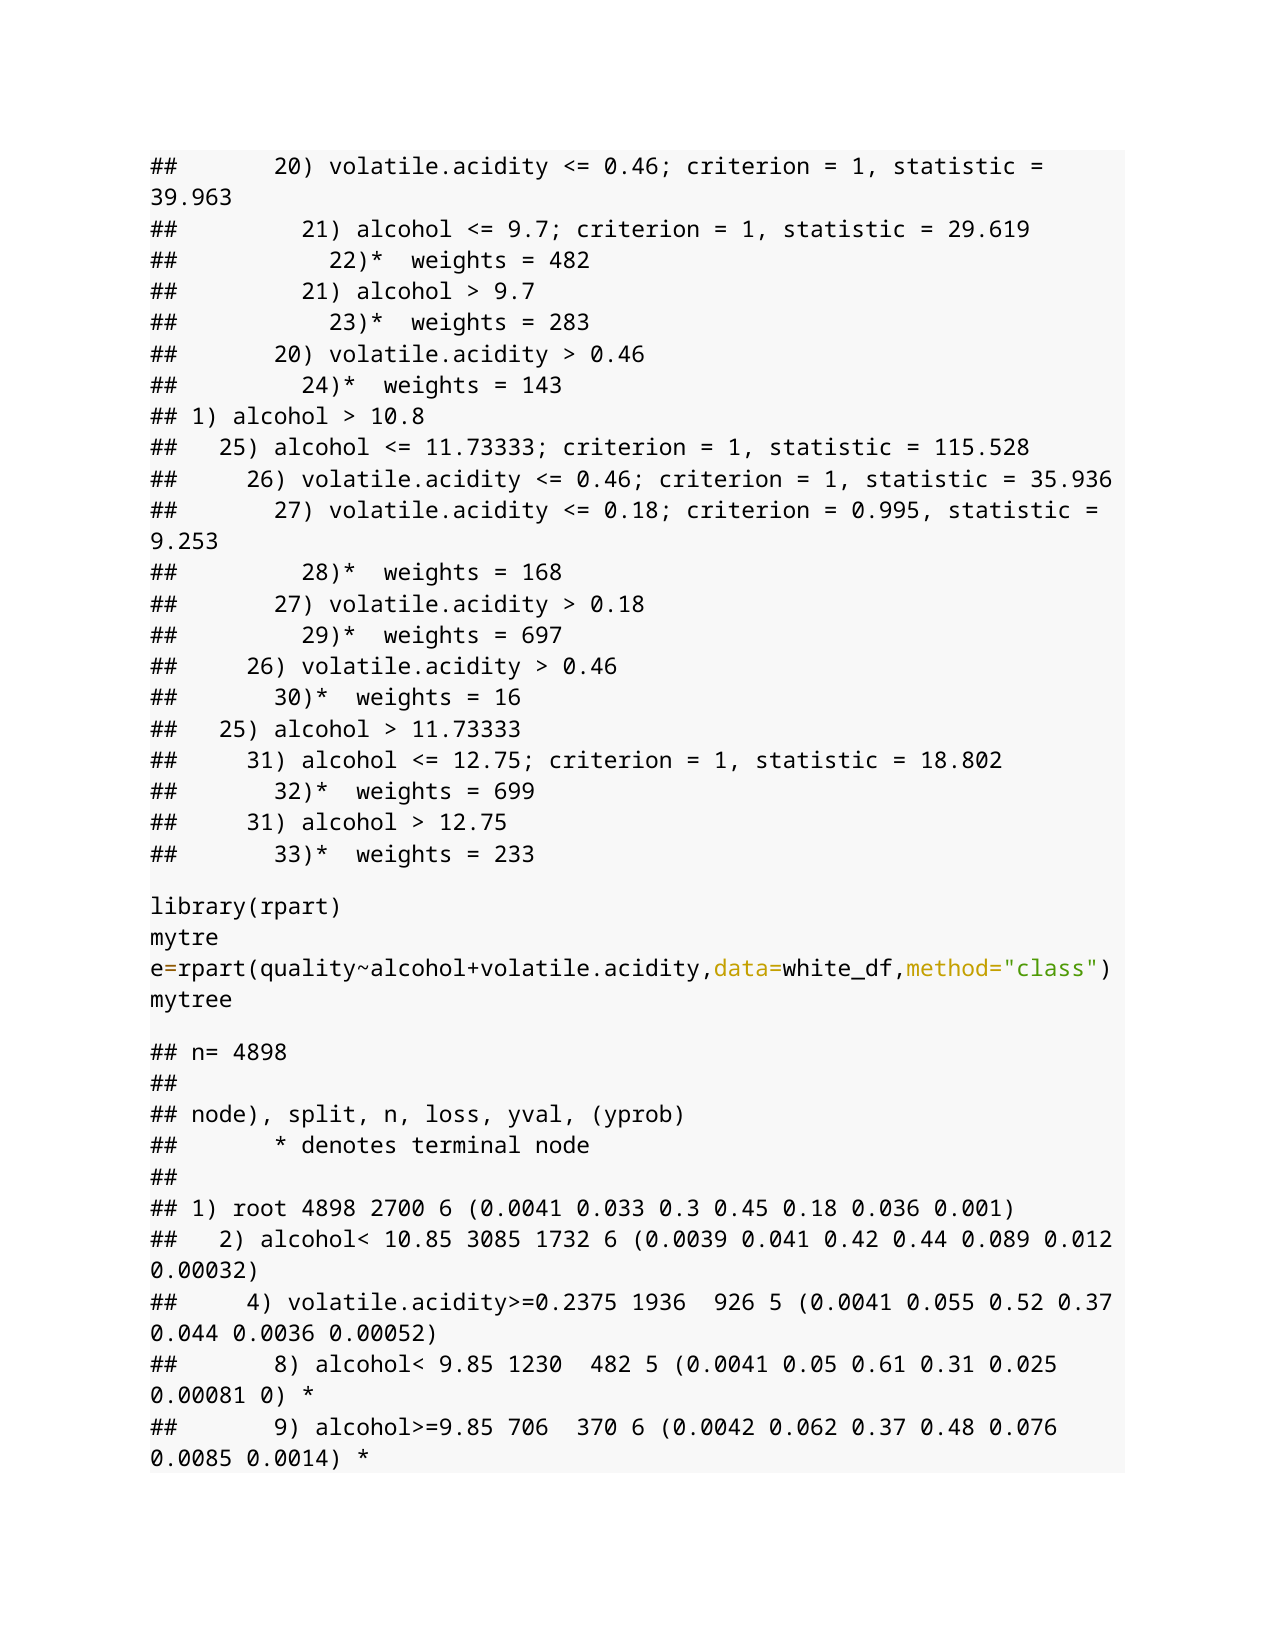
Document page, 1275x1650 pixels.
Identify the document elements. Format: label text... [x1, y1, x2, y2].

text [150, 1035, 1125, 1473]
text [150, 150, 1125, 869]
text library(rpart) mytree=rpart(quality~alcohol+volatile.acidity,data=white_df,method="class") mytree [150, 889, 1125, 1014]
